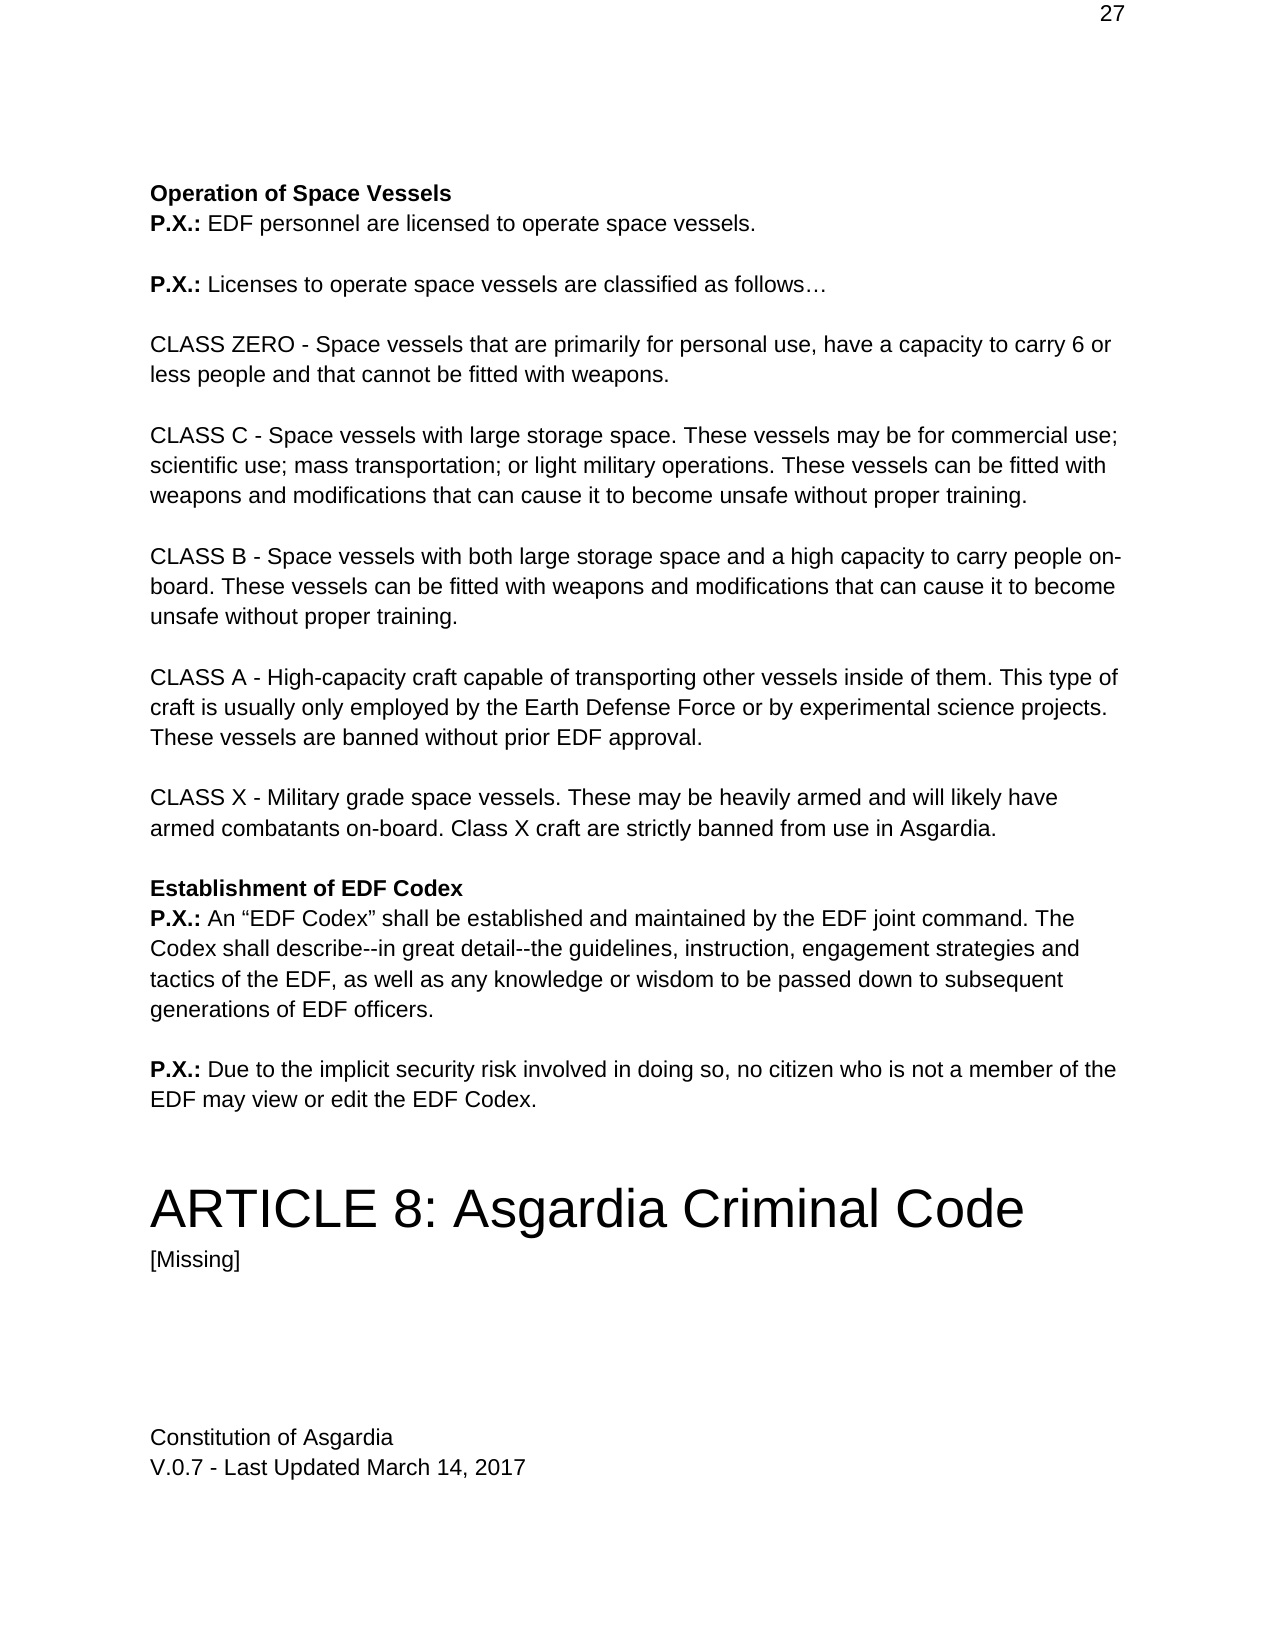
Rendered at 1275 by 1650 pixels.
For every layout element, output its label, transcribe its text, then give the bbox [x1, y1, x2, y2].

text Establishment of EDF Codex [150, 875, 1125, 901]
text P.X.: An “EDF Codex” shall be established and maintained by the EDF joint command. The Codex shall describe--in great detail--the guidelines, instruction, engagement strategies and tactics of the EDF, as well as any knowledge or wisdom to be passed down to subsequent generations of EDF officers. [150, 905, 1125, 1022]
text P.X.: Licenses to operate space vessels are classified as follows… [150, 271, 1125, 297]
text CLASS C - Space vessels with large storage space. These vessels may be for commercial use; scientific use; mass transportation; or light military operations. These vessels can be fitted with weapons and modifications that can cause it to become unsafe without proper training. [150, 422, 1125, 509]
title ARTICLE 8: Asgardia Criminal Code [150, 1177, 1125, 1239]
text [Missing] [150, 1246, 1125, 1272]
text Operation of Space Vessels [150, 180, 1125, 207]
text CLASS X - Military grade space vessels. These may be heavily armed and will likely have armed combatants on-board. Class X craft are strictly banned from use in Asgardia. [150, 784, 1125, 841]
text CLASS ZERO - Space vessels that are primarily for personal use, have a capacity to carry 6 or less people and that cannot be fitted with weapons. [150, 331, 1125, 388]
text CLASS B - Space vessels with both large storage space and a high capacity to carry people on-board. These vessels can be fitted with weapons and modifications that can cause it to become unsafe without proper training. [150, 543, 1125, 629]
text CLASS A - High-capacity craft capable of transporting other vessels inside of them. This type of craft is usually only employed by the Earth Defense Force or by experimental science projects. These vessels are banned without prior EDF approval. [150, 663, 1125, 750]
text P.X.: Due to the implicit security risk involved in doing so, no citizen who is not a member of the EDF may view or edit the EDF Codex. [150, 1056, 1125, 1113]
text P.X.: EDF personnel are licensed to operate space vessels. [150, 210, 1125, 237]
